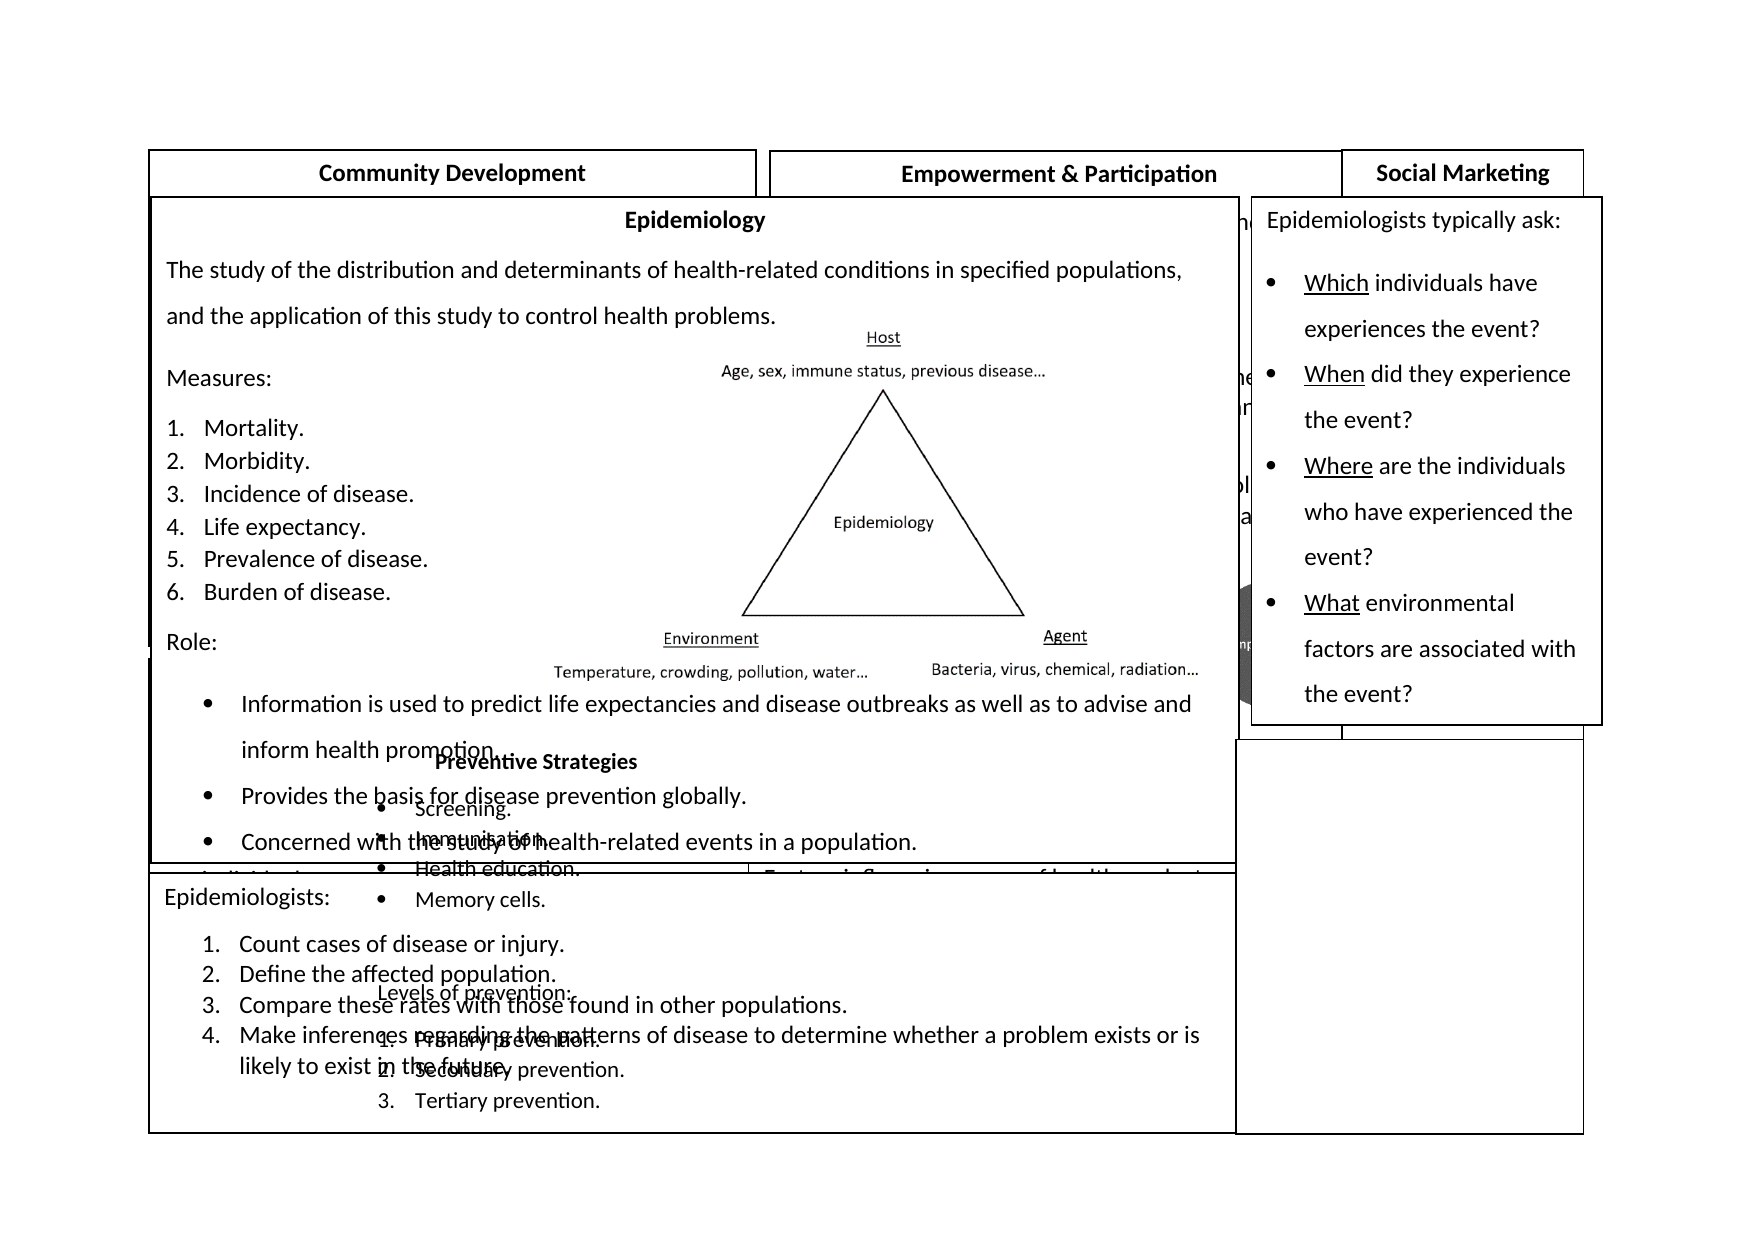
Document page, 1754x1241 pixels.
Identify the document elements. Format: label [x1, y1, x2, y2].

picture [552, 329, 1199, 680]
picture [1240, 560, 1341, 732]
